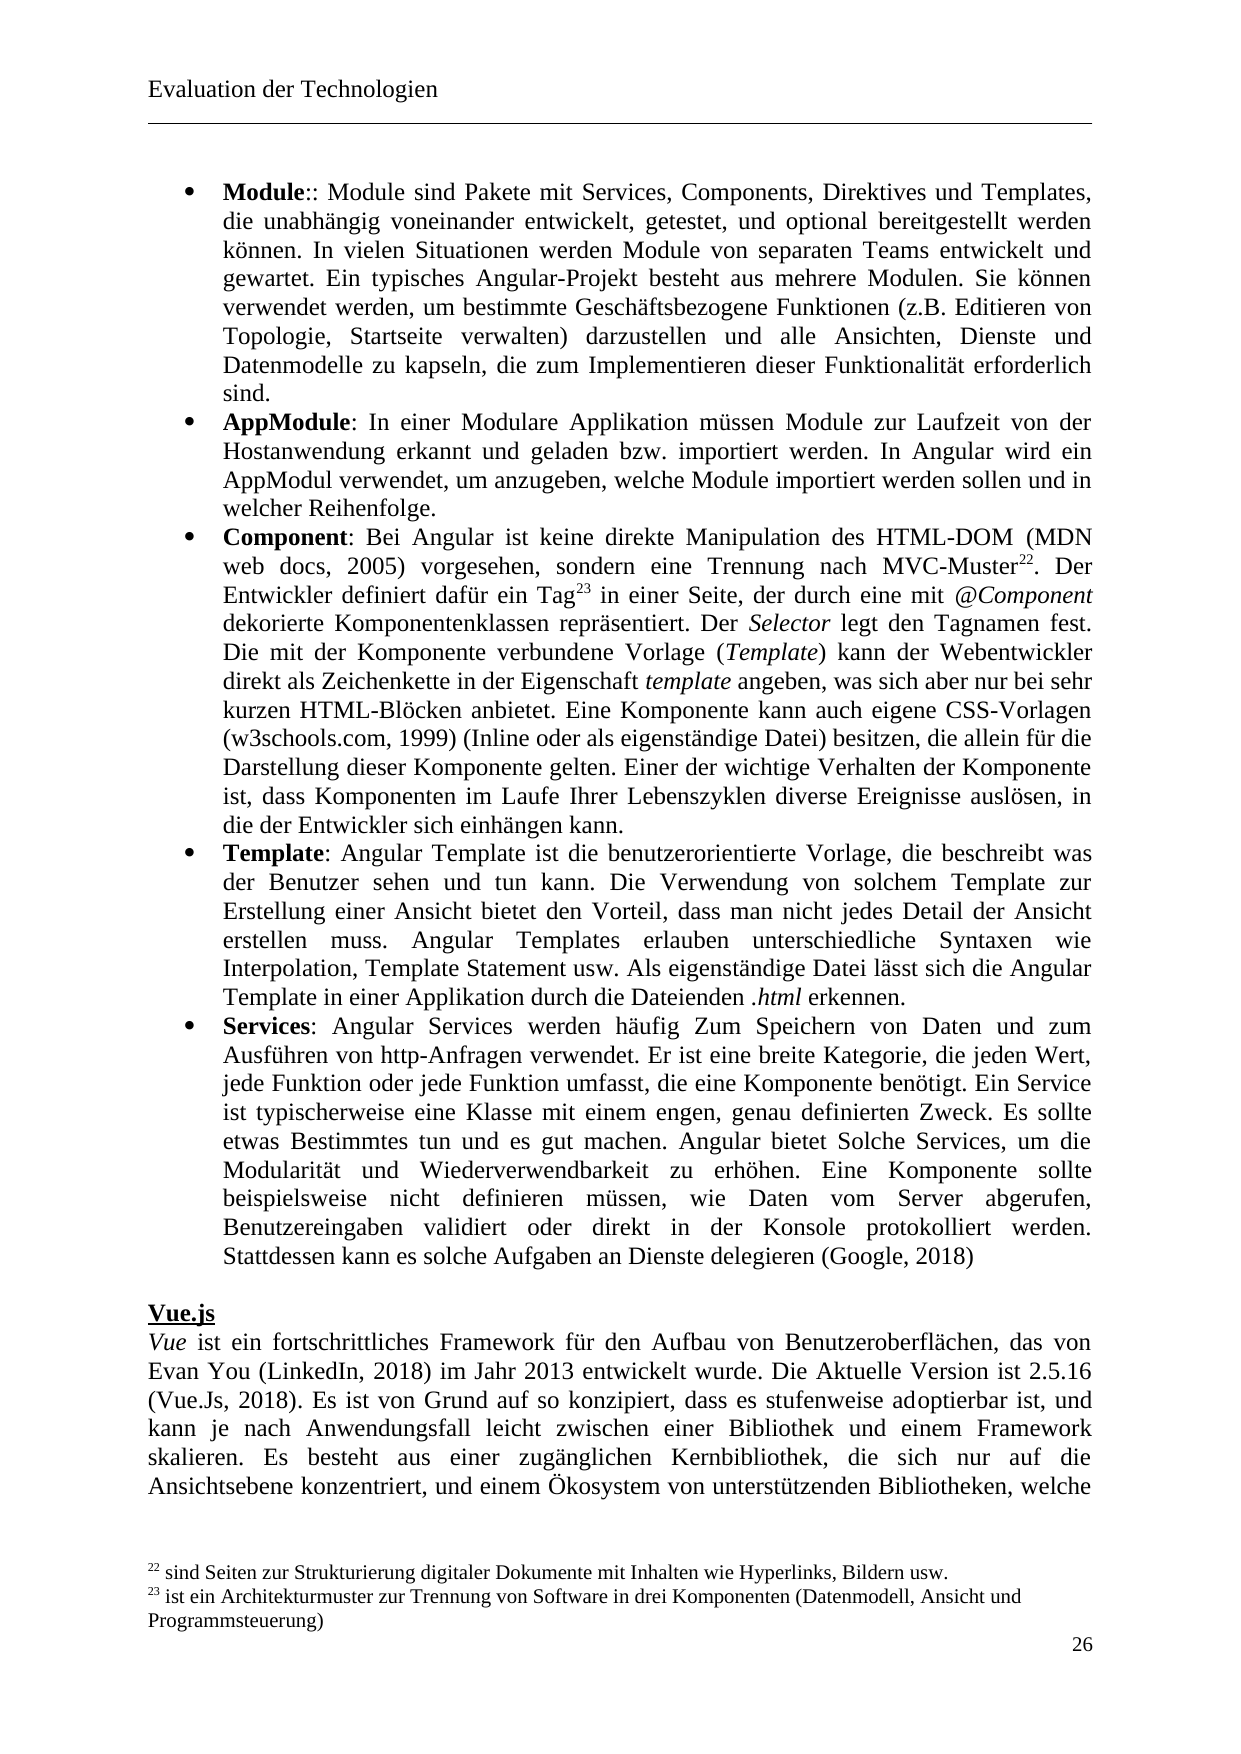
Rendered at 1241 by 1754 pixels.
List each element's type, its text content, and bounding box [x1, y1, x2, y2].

list Template: Angular Template ist die benutzerorientierte Vorlage, die beschreibt was der Benutzer sehen und tun kann. Die Verwendung von solchem Template zur Erstellung einer Ansicht bietet den Vorteil, dass man nicht jedes Detail der Ansicht erstellen muss. Angular Templates erlauben unterschiedliche Syntaxen wie Interpolation, Template Statement usw. Als eigenständige Datei lässt sich die Angular Template in einer Applikation durch die Dateienden .html erkennen. [185, 838, 1092, 1011]
list AppModule: In einer Modulare Applikation müssen Module zur Laufzeit von der Hostanwendung erkannt und geladen bzw. importiert werden. In Angular wird ein AppModul verwendet, um anzugeben, welche Module importiert werden sollen und in welcher Reihenfolge. [185, 407, 1092, 522]
list Services: Angular Services werden häufig Zum Speichern von Daten und zum Ausführen von http-Anfragen verwendet. Er ist eine breite Kategorie, die jeden Wert, jede Funktion oder jede Funktion umfasst, die eine Komponente benötigt. Ein Service ist typischerweise eine Klasse mit einem engen, genau definierten Zweck. Es sollte etwas Bestimmtes tun und es gut machen. Angular bietet Solche Services, um die Modularität und Wiederverwendbarkeit zu erhöhen. Eine Komponente sollte beispielsweise nicht definieren müssen, wie Daten vom Server abgerufen, Benutzereingaben validiert oder direkt in der Konsole protokolliert werden. Stattdessen kann es solche Aufgaben an Dienste delegieren [185, 1011, 1092, 1270]
list Component: Bei Angular ist keine direkte Manipulation des HTML-DOM vorgesehen, sondern eine Trennung nach MVC-Muster. Der Entwickler definiert dafür ein Tag in einer Seite, der durch eine mit @Component dekorierte Komponentenklassen repräsentiert. Der Selector legt den Tagnamen fest. Die mit der Komponente verbundene Vorlage (Template) kann der Webentwickler direkt als Zeichenkette in der Eigenschaft template angeben, was sich aber nur bei sehr kurzen HTML-Blöcken anbietet. Eine Komponente kann auch eigene CSS-Vorlagen (Inline oder als eigenständige Datei) besitzen, die allein für die Darstellung dieser Komponente gelten. Einer der wichtige Verhalten der Komponente ist, dass Komponenten im Laufe Ihrer Lebenszyklen diverse Ereignisse auslösen, in die der Entwickler sich einhängen kann. [185, 522, 1092, 838]
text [148, 1327, 1092, 1500]
text Vue.js [148, 1298, 1092, 1327]
list Module:: Module sind Pakete mit Services, Components, Direktives und Templates, die unabhängig voneinander entwickelt, getestet, und optional bereitgestellt werden können. In vielen Situationen werden Module von separaten Teams entwickelt und gewartet. Ein typisches Angular-Projekt besteht aus mehrere Modulen. Sie können verwendet werden, um bestimmte Geschäftsbezogene Funktionen (z.B. Editieren von Topologie, Startseite verwalten) darzustellen und alle Ansichten, Dienste und Datenmodelle zu kapseln, die zum Implementieren dieser Funktionalität erforderlich sind. [185, 177, 1092, 407]
